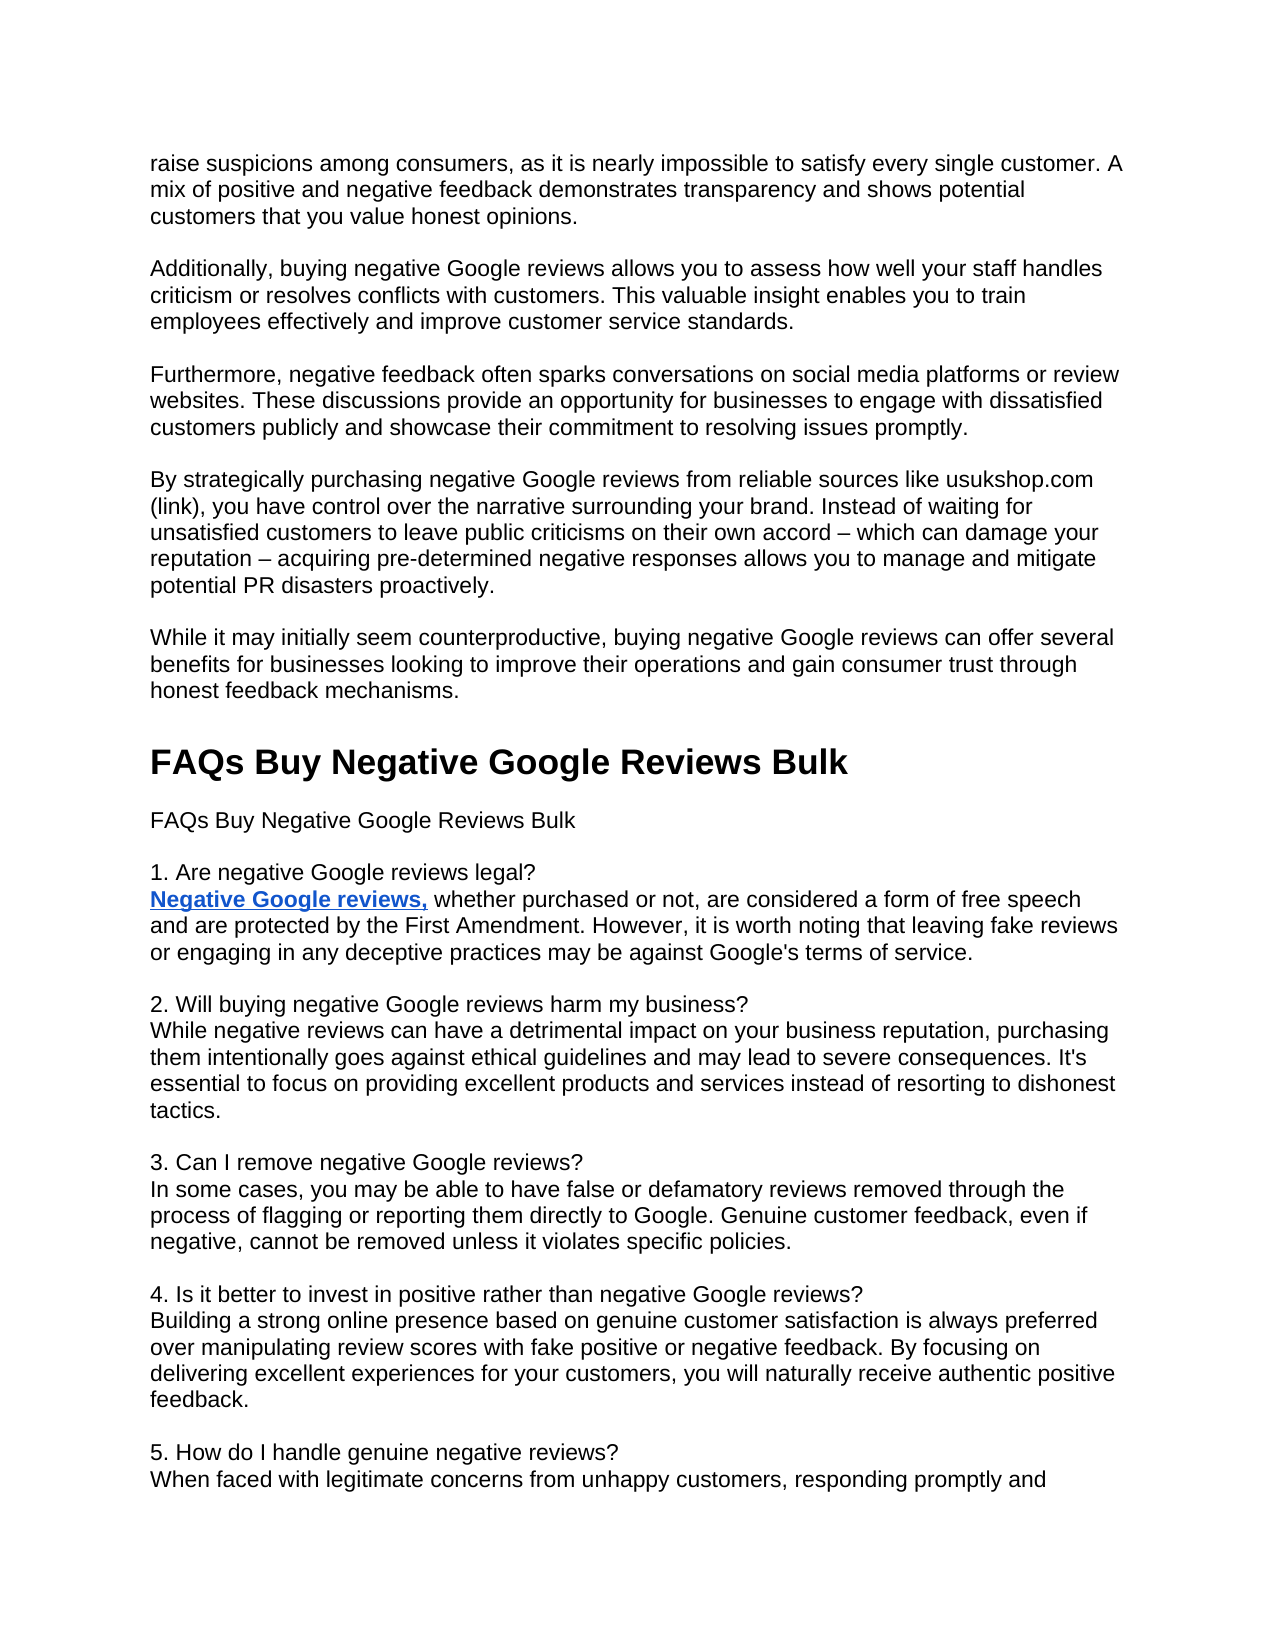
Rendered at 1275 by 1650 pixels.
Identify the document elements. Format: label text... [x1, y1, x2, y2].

subtitle FAQs Buy Negative Google Reviews Bulk [150, 741, 1125, 782]
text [150, 150, 1125, 703]
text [150, 807, 1125, 1492]
